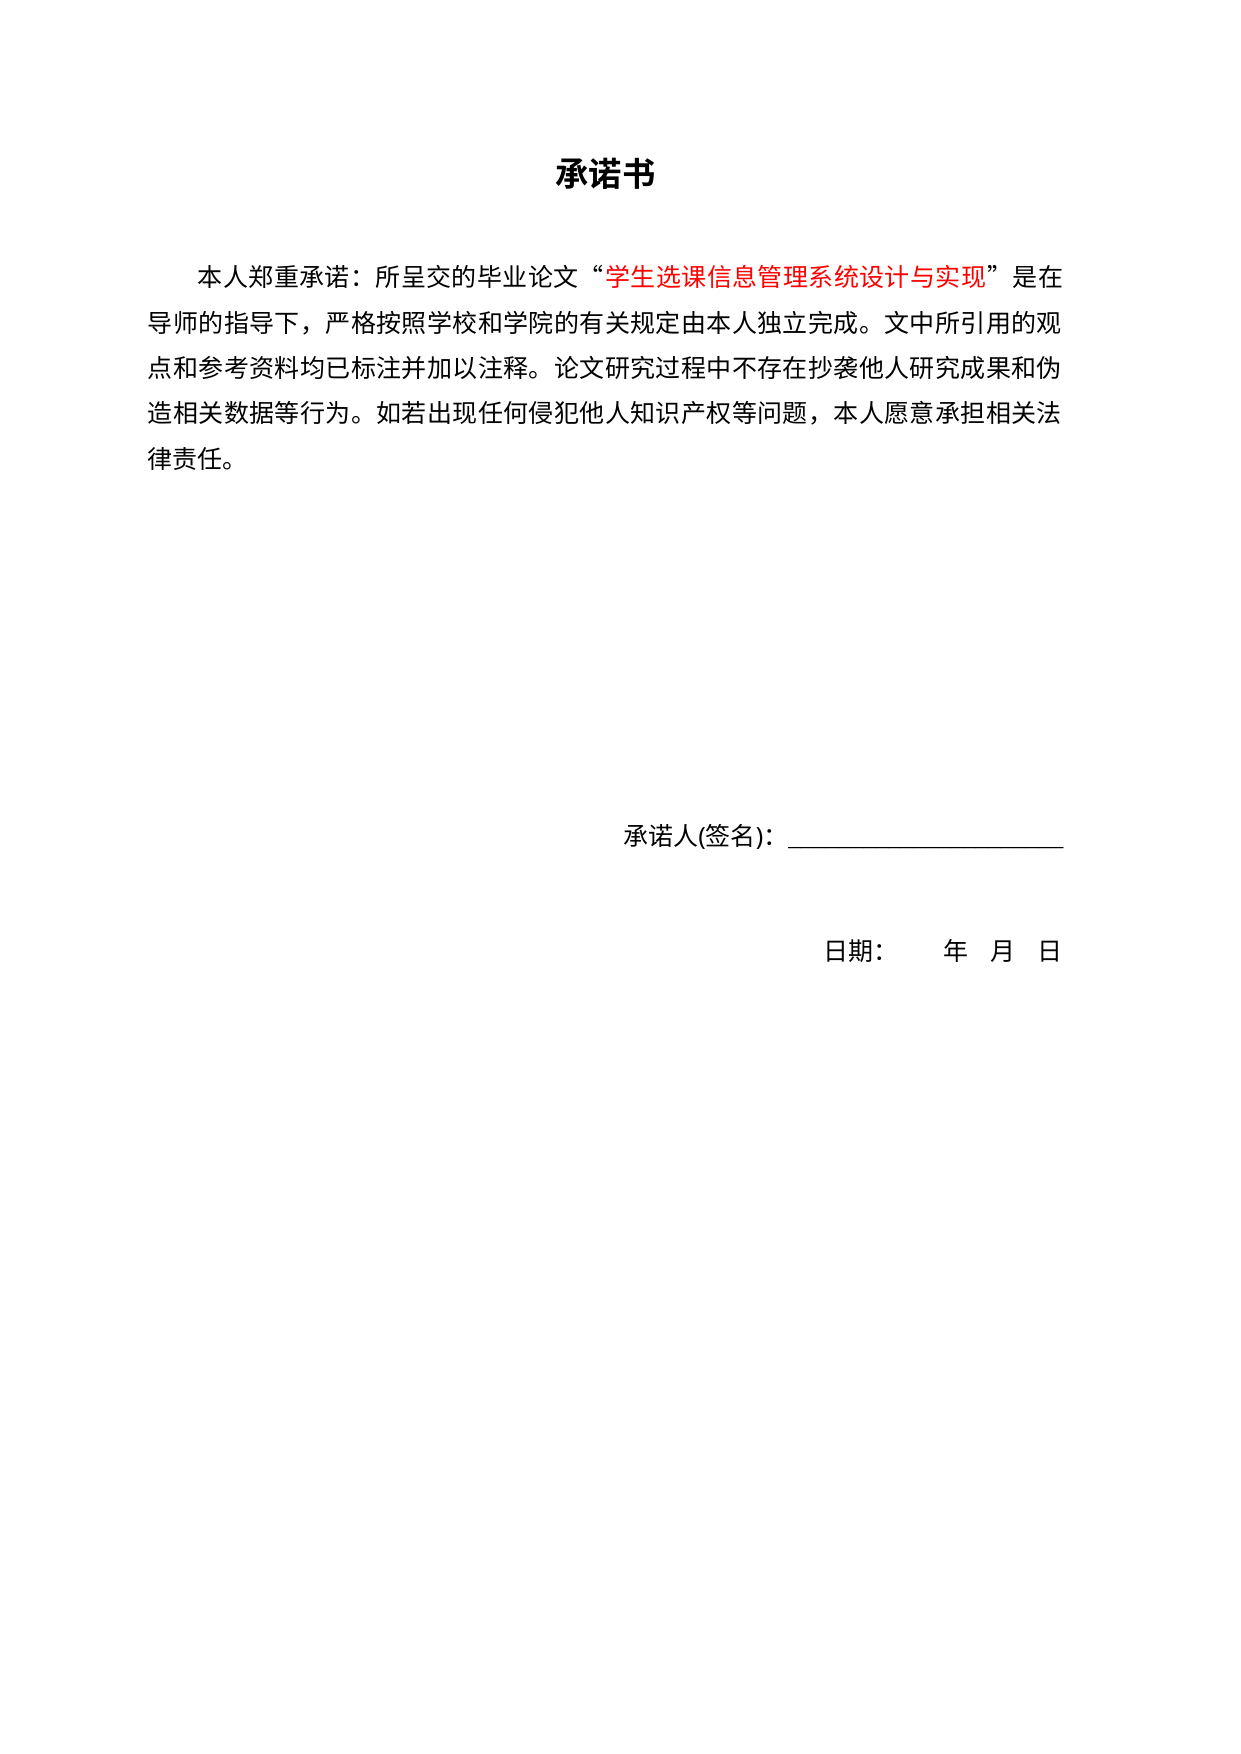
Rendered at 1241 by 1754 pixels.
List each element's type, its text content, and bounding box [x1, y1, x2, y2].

text 承诺人(签名)：______________________ [148, 817, 1063, 853]
text 本人郑重承诺：所呈交的毕业论文“学生选课信息管理系统设计与实现”是在导师的指导下，严格按照学校和学院的有关规定由本人独立完成。文中所引用的观点和参考资料均已标注并加以注释。论文研究过程中不存在抄袭他人研究成果和伪造相关数据等行为。如若出现任何侵犯他人知识产权等问题，本人愿意承担相关法律责任。 [148, 258, 1063, 475]
text 日期： 年 月 日 [148, 931, 1063, 968]
subtitle 承诺书 [148, 148, 1063, 196]
